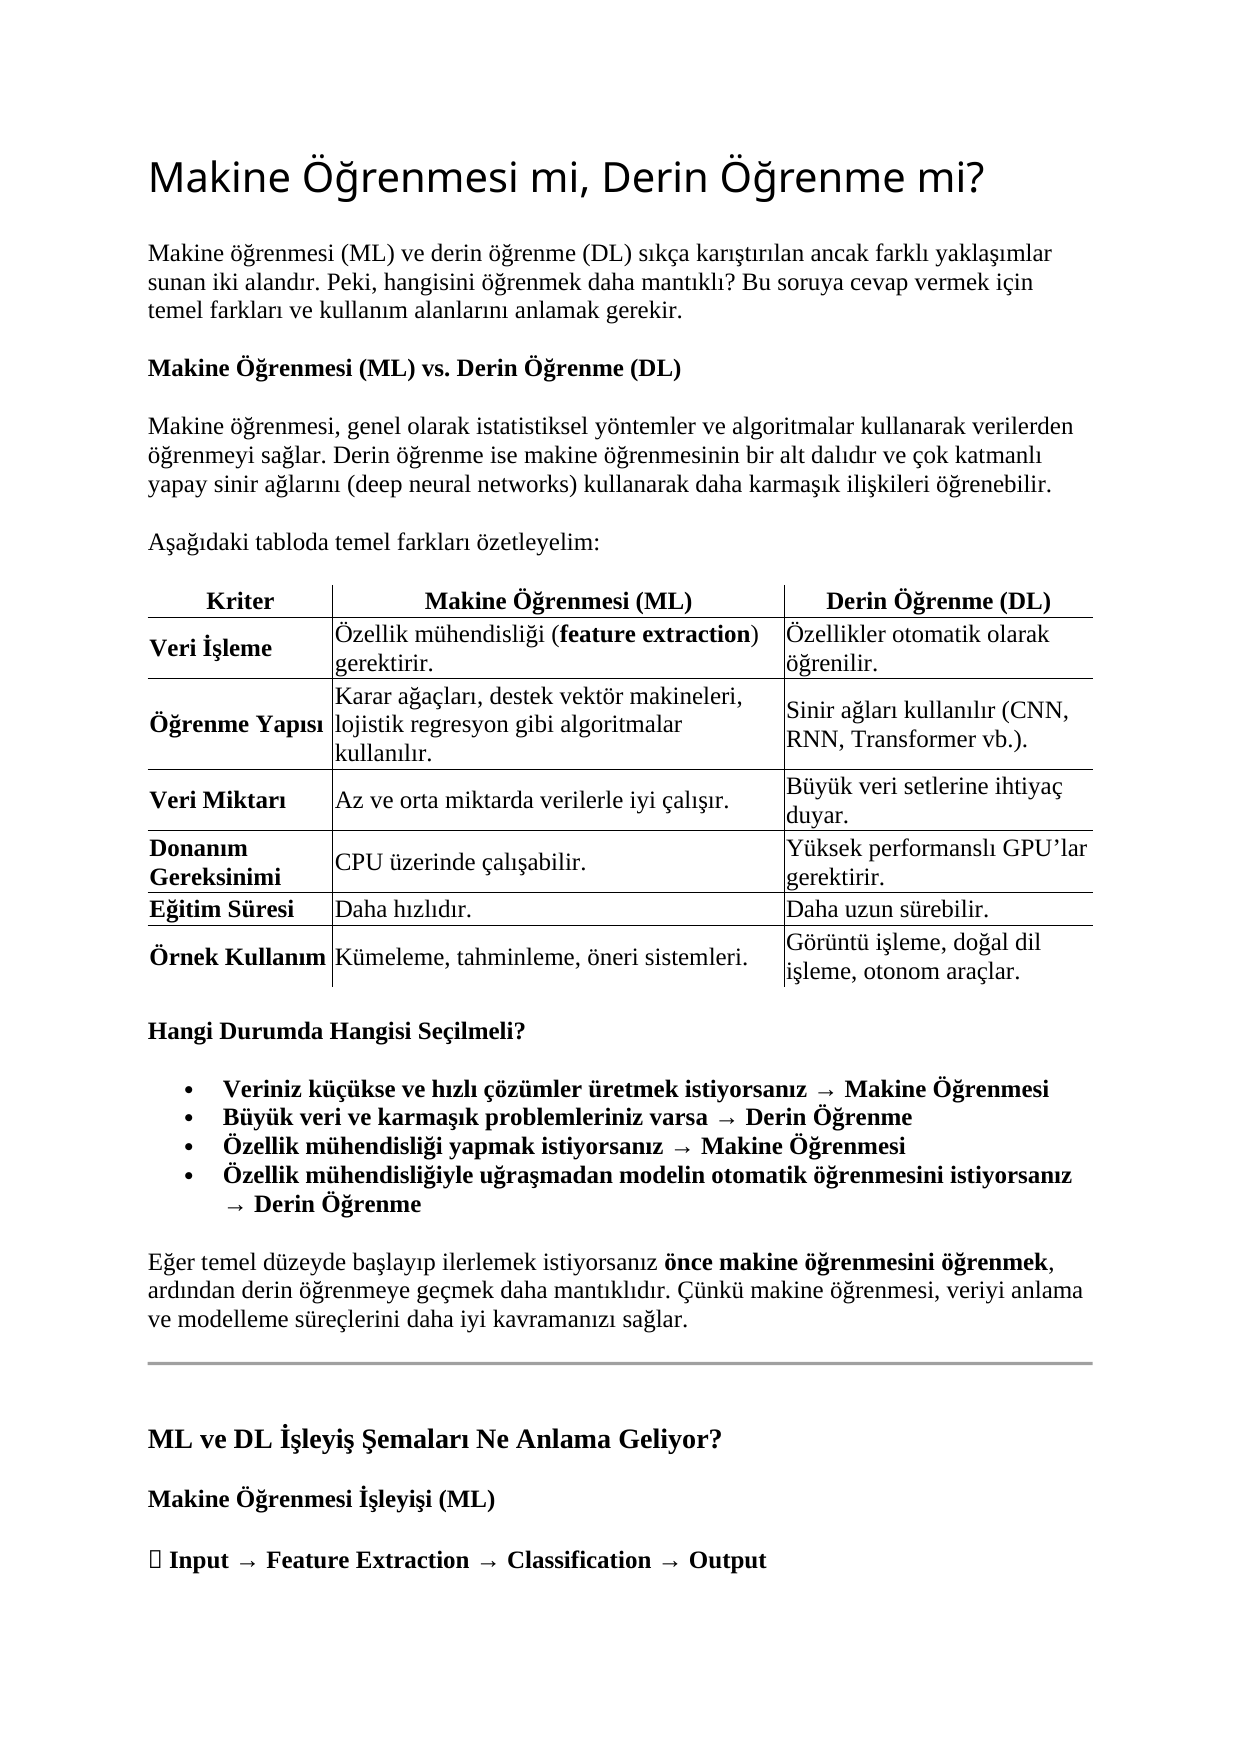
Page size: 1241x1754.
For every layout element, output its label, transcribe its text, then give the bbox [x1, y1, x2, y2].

table_cell Donanım Gereksinimi [148, 831, 332, 892]
text Aşağıdaki tabloda temel farkları özetleyelim: [148, 527, 1093, 556]
text Makine öğrenmesi (ML) ve derin öğrenme (DL) sıkça karıştırılan ancak farklı yaklaşımlar sunan iki alandır. Peki, hangisini öğrenmek daha mantıklı? Bu soruya cevap vermek için temel farkları ve kullanım alanlarını anlamak gerekir. [148, 238, 1093, 324]
table_cell Veri İşleme [148, 618, 332, 678]
table_cell Eğitim Süresi [148, 893, 332, 925]
table_cell Büyük veri setlerine ihtiyaç duyar. [785, 770, 1093, 830]
table_header Derin Öğrenme (DL) [785, 585, 1093, 617]
text Makine Öğrenmesi (ML) vs. Derin Öğrenme (DL) [148, 353, 1093, 382]
table_cell Yüksek performanslı GPU’lar gerektirir. [785, 831, 1093, 892]
list Büyük veri ve karmaşık problemleriniz varsa → Derin Öğrenme [185, 1102, 1093, 1131]
subtitle Makine Öğrenmesi mi, Derin Öğrenme mi? [148, 148, 1093, 204]
table_cell Az ve orta miktarda verilerle iyi çalışır. [333, 770, 784, 830]
list Özellik mühendisliği yapmak istiyorsanız → Makine Öğrenmesi [185, 1131, 1093, 1160]
list Veriniz küçükse ve hızlı çözümler üretmek istiyorsanız → Makine Öğrenmesi [185, 1074, 1093, 1102]
table_cell Daha hızlıdır. [333, 893, 784, 925]
text ML ve DL İşleyiş Şemaları Ne Anlama Geliyor? [148, 1422, 1093, 1455]
text Makine öğrenmesi, genel olarak istatistiksel yöntemler ve algoritmalar kullanarak verilerden öğrenmeyi sağlar. Derin öğrenme ise makine öğrenmesinin bir alt dalıdır ve çok katmanlı yapay sinir ağlarını (deep neural networks) kullanarak daha karmaşık ilişkileri öğrenebilir. [148, 411, 1093, 498]
table_cell Karar ağaçları, destek vektör makineleri, lojistik regresyon gibi algoritmalar kullanılır. [333, 679, 784, 769]
table_header Makine Öğrenmesi (ML) [333, 585, 784, 617]
table_cell Özellikler otomatik olarak öğrenilir. [785, 618, 1093, 678]
table_cell Özellik mühendisliği (feature extraction) gerektirir. [333, 618, 784, 678]
table_cell Veri Miktarı [148, 770, 332, 830]
text Hangi Durumda Hangisi Seçilmeli? [148, 1016, 1093, 1044]
text Makine Öğrenmesi İşleyişi (ML) [148, 1484, 1093, 1513]
text 📌 Input → Feature Extraction → Classification → Output [148, 1542, 1093, 1576]
table_cell Görüntü işleme, doğal dil işleme, otonom araçlar. [785, 926, 1093, 987]
text Eğer temel düzeyde başlayıp ilerlemek istiyorsanız önce makine öğrenmesini öğrenmek, ardından derin öğrenmeye geçmek daha mantıklıdır. Çünkü makine öğrenmesi, veriyi anlama ve modelleme süreçlerini daha iyi kavramanızı sağlar. [148, 1247, 1093, 1333]
table_cell Sinir ağları kullanılır (CNN, RNN, Transformer vb.). [785, 679, 1093, 769]
table_cell Kümeleme, tahminleme, öneri sistemleri. [333, 926, 784, 987]
table_header Kriter [148, 585, 332, 617]
list Özellik mühendisliğiyle uğraşmadan modelin otomatik öğrenmesini istiyorsanız → Derin Öğrenme [185, 1160, 1093, 1217]
table_cell Daha uzun sürebilir. [785, 893, 1093, 925]
table_cell Örnek Kullanım [148, 926, 332, 987]
table_cell CPU üzerinde çalışabilir. [333, 831, 784, 892]
table_cell Öğrenme Yapısı [148, 679, 332, 769]
